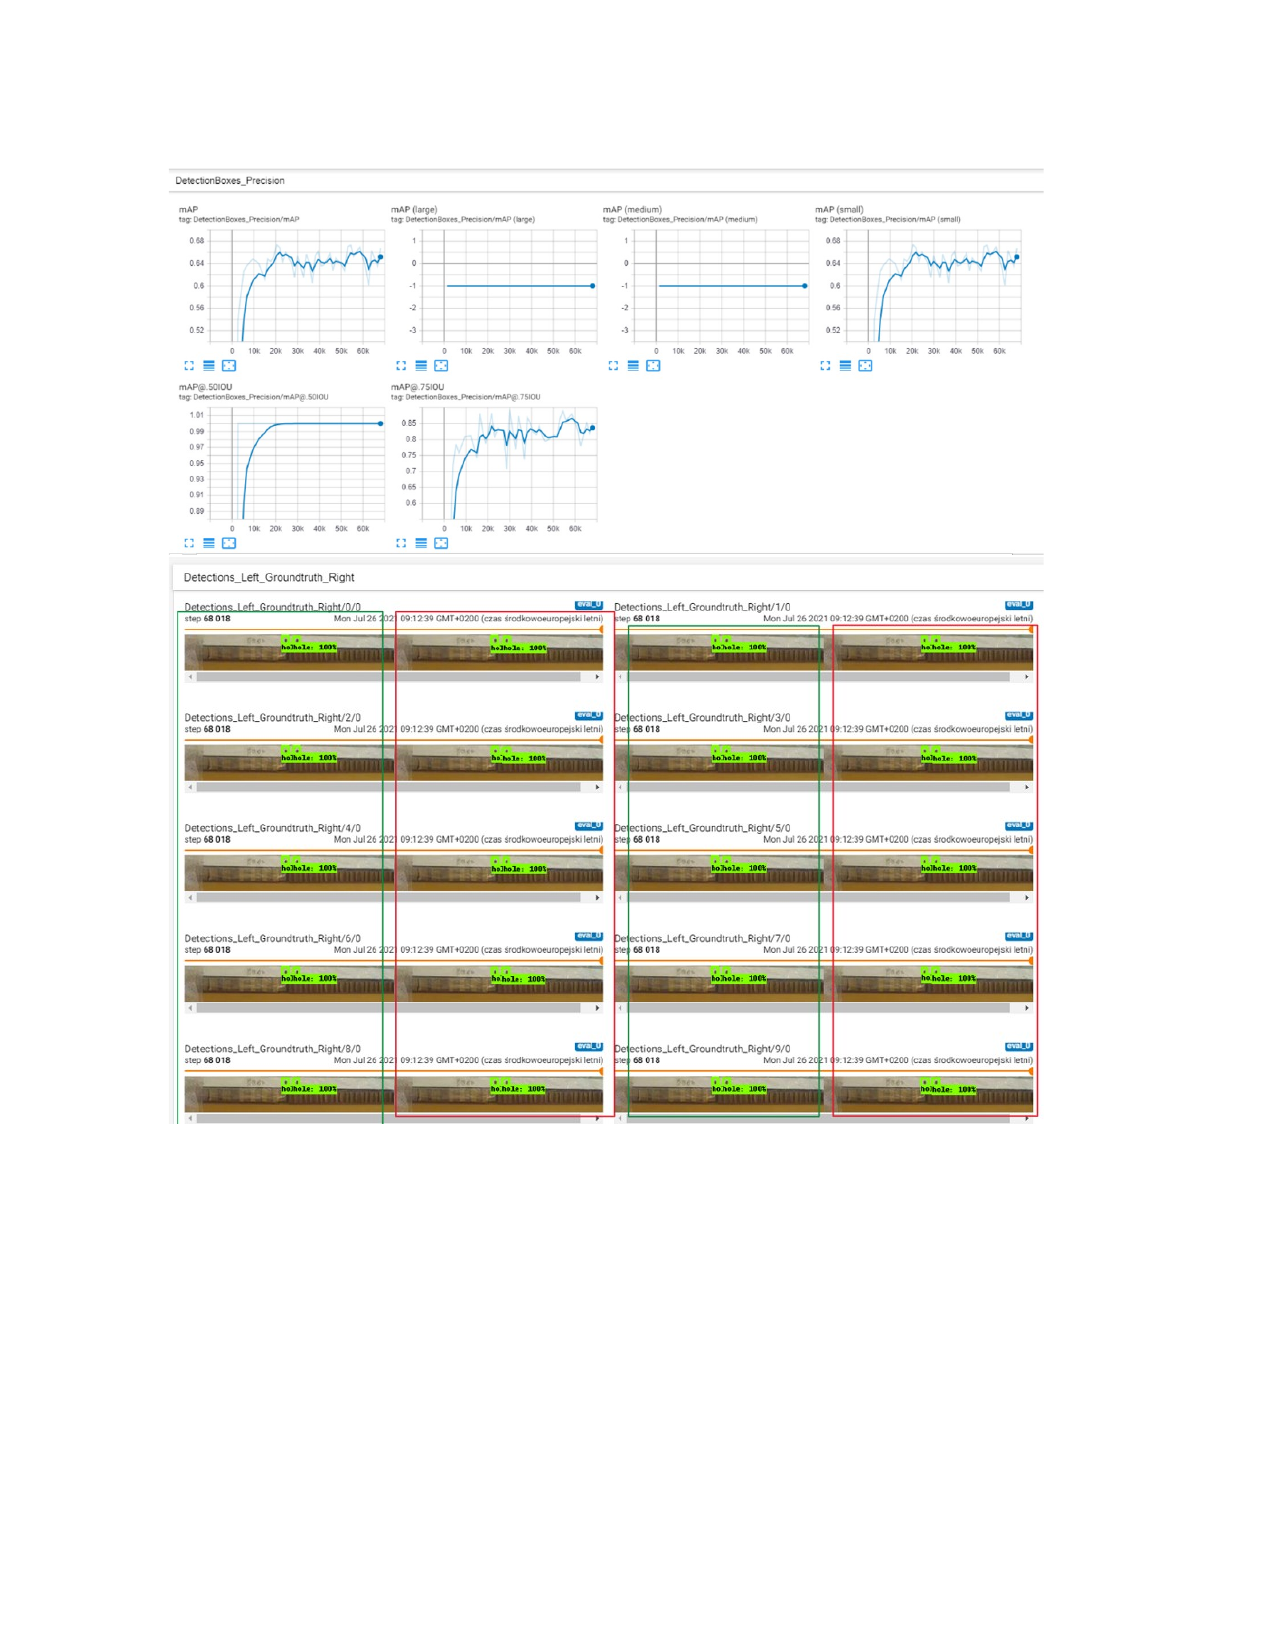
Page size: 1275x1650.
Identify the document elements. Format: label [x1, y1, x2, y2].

picture [168, 168, 1044, 1124]
